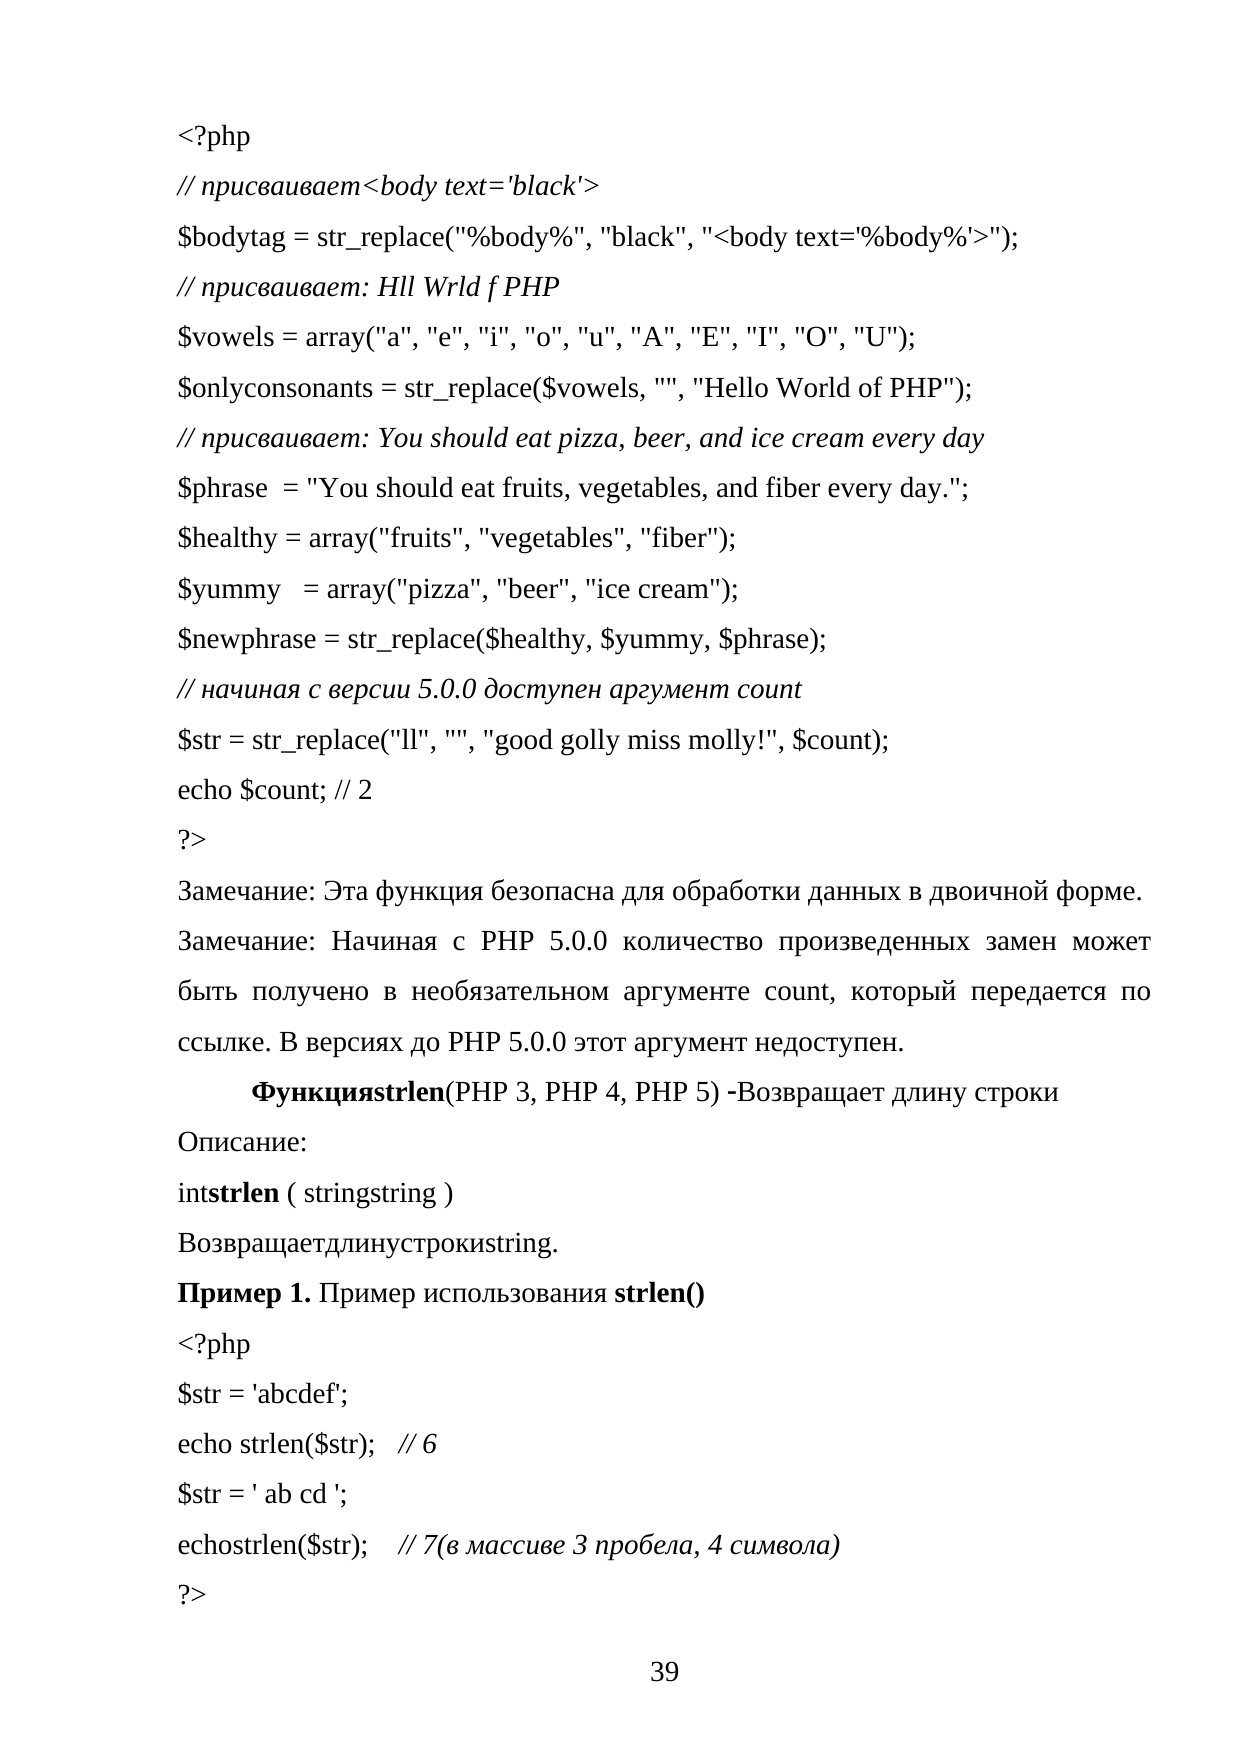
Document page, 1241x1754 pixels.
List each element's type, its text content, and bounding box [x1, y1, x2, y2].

text Замечание: Эта функция безопасна для обработки данных в двоичной форме. [177, 873, 1152, 906]
text $yummy = array("pizza", "beer", "ice cream"); [177, 571, 1152, 604]
text $str = ' ab cd '; [177, 1477, 1152, 1510]
text // присваивает<body text='black'> [177, 168, 1152, 202]
text // присваивает: Hll Wrld f PHP [177, 269, 1152, 303]
text $newphrase = str_replace($healthy, $yummy, $phrase); [177, 621, 1152, 655]
text // начиная с версии 5.0.0 доступен аргумент count [177, 672, 1152, 705]
text intstrlen ( stringstring ) [177, 1175, 1152, 1208]
text ?> [177, 1577, 1152, 1611]
text $str = 'abcdef'; [177, 1376, 1152, 1409]
text Функцияstrlen(PHP 3, PHP 4, PHP 5) Возвращает длину строки [177, 1074, 1152, 1108]
text <?php [177, 1326, 1152, 1359]
text $healthy = array("fruits", "vegetables", "fiber"); [177, 521, 1152, 554]
text echo strlen($str); // 6 [177, 1426, 1152, 1460]
text echo $count; // 2 [177, 772, 1152, 806]
text $vowels = array("a", "e", "i", "o", "u", "A", "E", "I", "O", "U"); [177, 319, 1152, 353]
text ?> [177, 822, 1152, 856]
text Описание: [177, 1124, 1152, 1158]
text Возвращаетдлинустрокиstring. [177, 1225, 1152, 1259]
text // присваивает: You should eat pizza, beer, and ice cream every day [177, 420, 1152, 453]
text $bodytag = str_replace("%body%", "black", "<body text='%body%'>"); [177, 219, 1152, 252]
text Пример 1. Пример использования strlen() [177, 1275, 1152, 1309]
text $phrase = "You should eat fruits, vegetables, and fiber every day."; [177, 470, 1152, 504]
text $str = str_replace("ll", "", "good golly miss molly!", $count); [177, 722, 1152, 755]
text <?php [177, 118, 1152, 152]
text Замечание: Начиная с PHP 5.0.0 количество произведенных замен может быть получено в необязательном аргументе count, который передается по ссылке. В версиях до PHP 5.0.0 этот аргумент недоступен. [177, 923, 1152, 1057]
text echostrlen($str); // 7(в массиве 3 пробела, 4 символа) [177, 1527, 1152, 1561]
text $onlyconsonants = str_replace($vowels, "", "Hello World of PHP"); [177, 370, 1152, 403]
